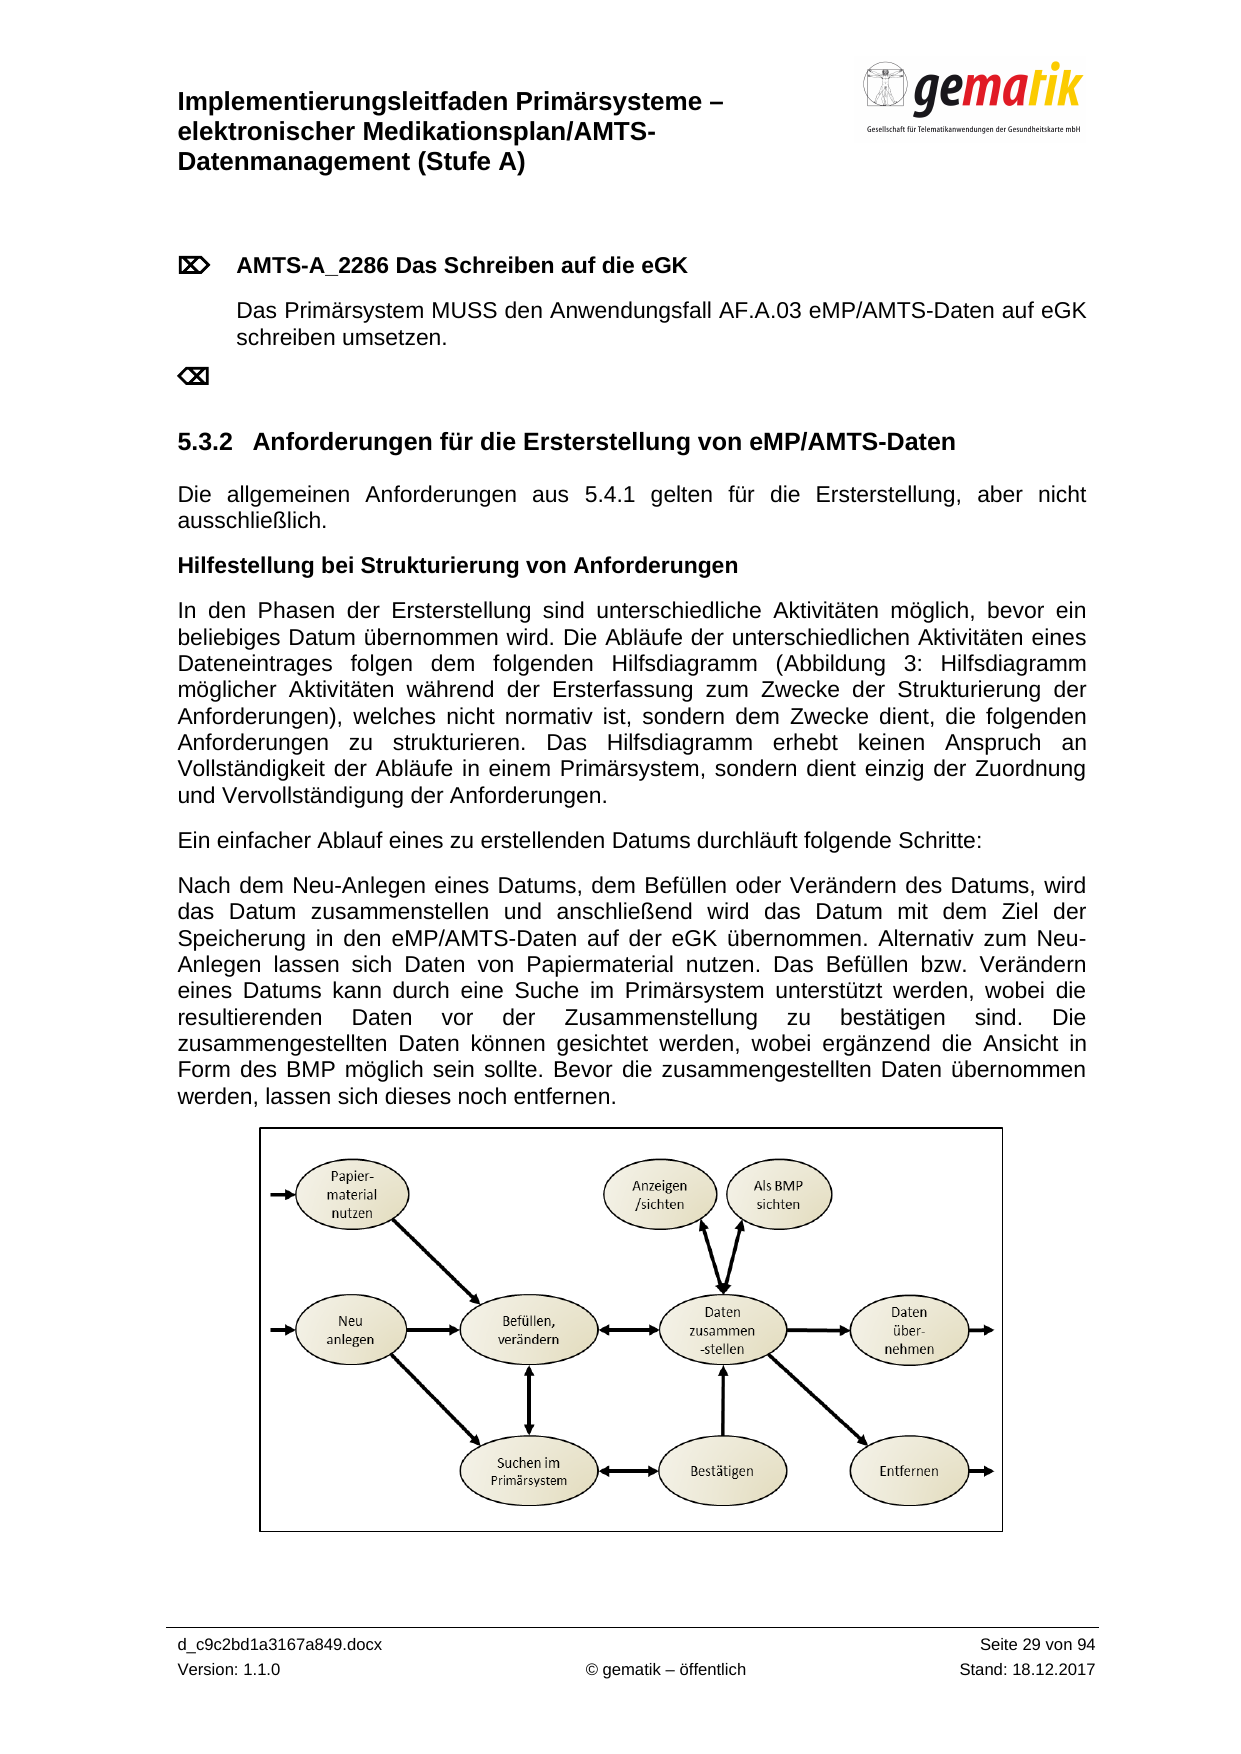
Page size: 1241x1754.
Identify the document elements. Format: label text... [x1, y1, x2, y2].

picture [854, 56, 1086, 143]
text Hilfestellung bei Strukturierung von Anforderungen [177, 552, 1087, 578]
text In den Phasen der Ersterstellung sind unterschiedliche Aktivitäten möglich, bevor ein beliebiges Datum übernommen wird. Die Abläufe der unterschiedlichen Aktivitäten eines Dateneintrages folgen dem folgenden Hilfsdiagramm (Abbildung 3: Hilfsdiagramm möglicher Aktivitäten während der Ersterfassung zum Zwecke der Strukturierung der Anforderungen), welches nicht normativ ist, sondern dem Zwecke dient, die folgenden Anforderungen zu strukturieren. Das Hilfsdiagramm erhebt keinen Anspruch an Vollständigkeit der Abläufe in einem Primärsystem, sondern dient einzig der Zuordnung und Vervollständigung der Anforderungen. [177, 597, 1087, 808]
text Ein einfacher Ablauf eines zu erstellenden Datums durchläuft folgende Schritte: [177, 827, 1087, 853]
subtitle Anforderungen für die Ersterstellung von eMP/AMTS-Daten [177, 427, 1087, 456]
text Das Primärsystem MUSS den Anwendungsfall AF.A.03 eMP/AMTS-Daten auf eGK schreiben umsetzen. [236, 297, 1087, 350]
text AMTS-A_2286 Das Schreiben auf die eGK [177, 252, 1087, 278]
text Die allgemeinen Anforderungen aus 5.4.1 gelten für die Ersterstellung, aber nicht ausschließlich. [177, 481, 1087, 533]
picture [259, 1127, 1005, 1532]
text Nach dem Neu-Anlegen eines Datums, dem Befüllen oder Verändern des Datums, wird das Datum zusammenstellen und anschließend wird das Datum mit dem Ziel der Speicherung in den eMP/AMTS-Daten auf der eGK übernommen. Alternativ zum Neu-Anlegen lassen sich Daten von Papiermaterial nutzen. Das Befüllen bzw. Verändern eines Datums kann durch eine Suche im Primärsystem unterstützt werden, wobei die resultierenden Daten vor der Zusammenstellung zu bestätigen sind. Die zusammengestellten Daten können gesichtet werden, wobei ergänzend die Ansicht in Form des BMP möglich sein sollte. Bevor die zusammengestellten Daten übernommen werden, lassen sich dieses noch entfernen. [177, 872, 1087, 1109]
